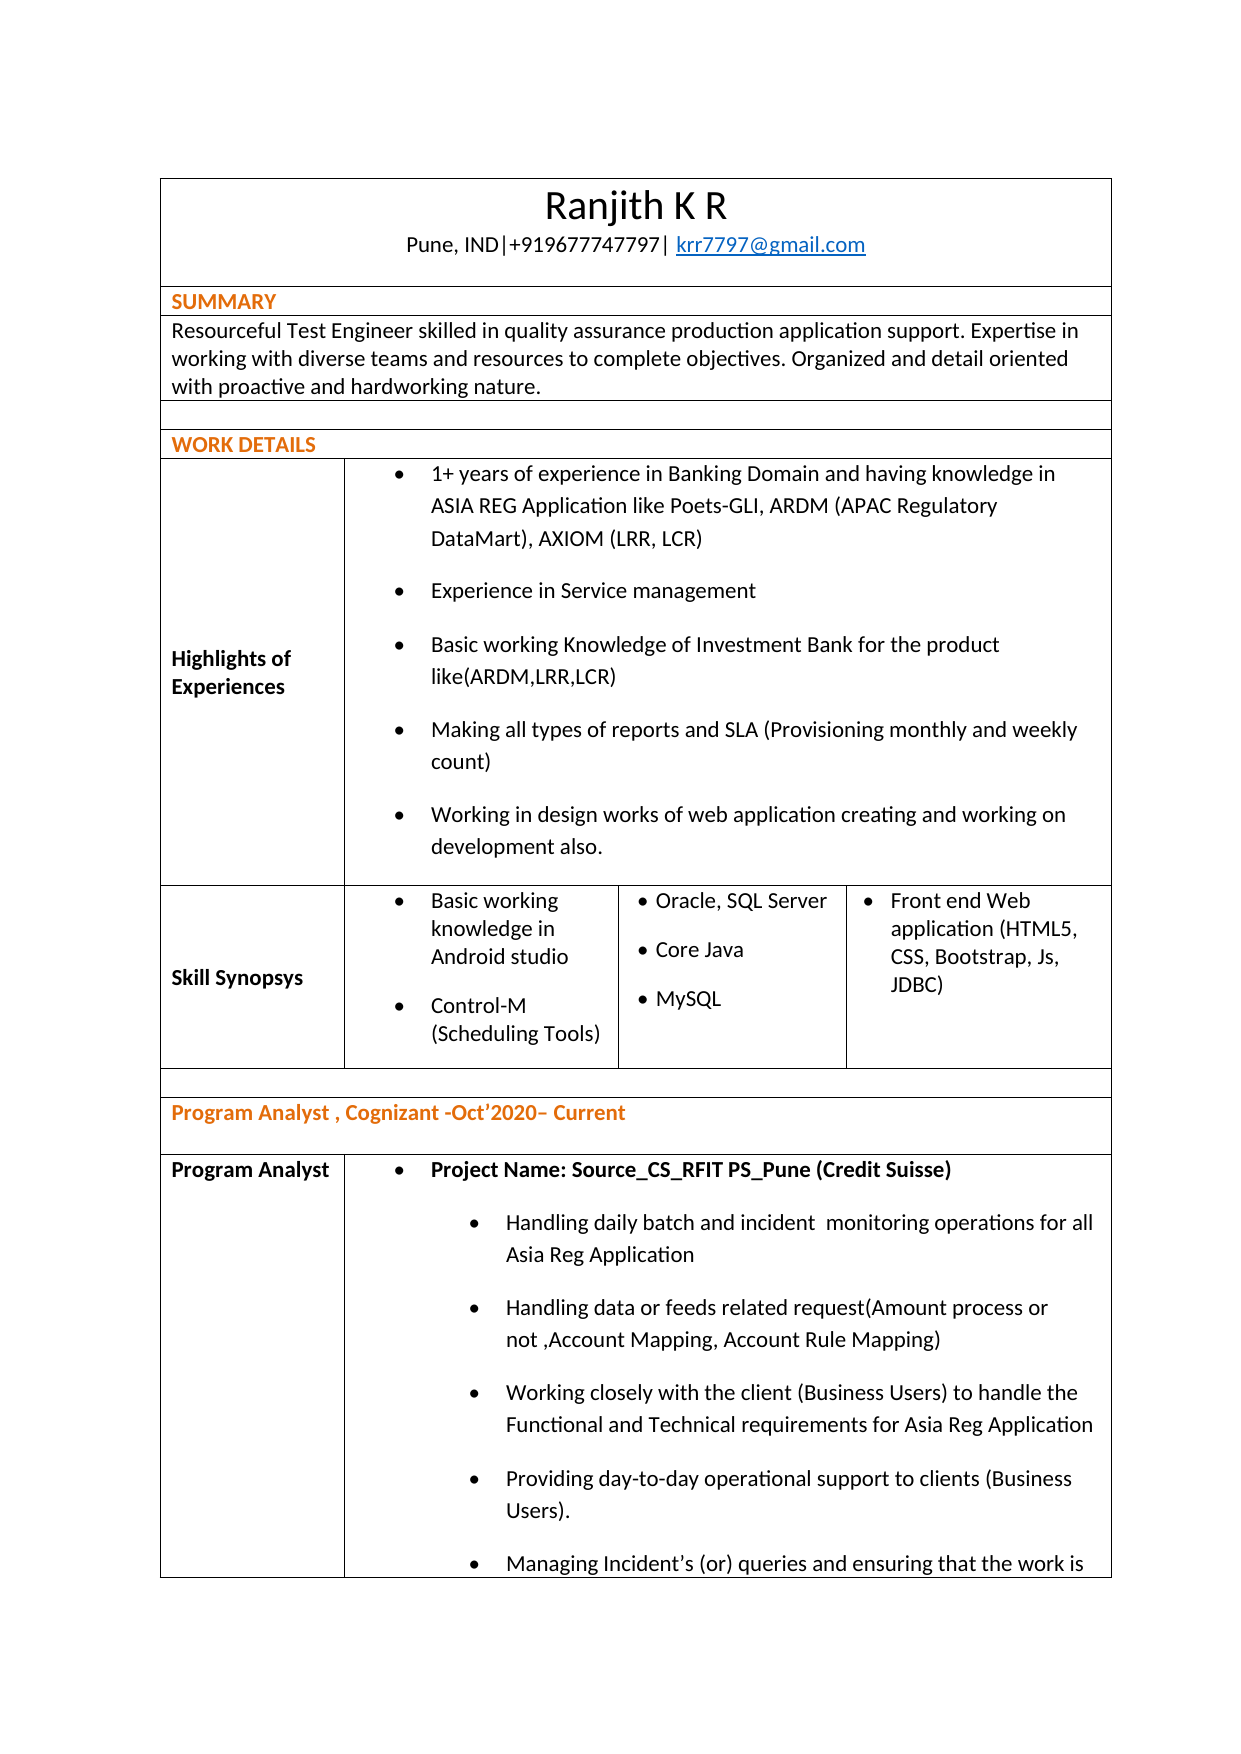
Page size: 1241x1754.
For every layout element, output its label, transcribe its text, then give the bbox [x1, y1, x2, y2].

table_cell [161, 1069, 1111, 1097]
table_cell Program Analyst [161, 1155, 344, 1577]
table_cell WORK DETAILS [161, 430, 1111, 458]
table_cell [161, 401, 1111, 429]
table_header Ranjith K R Pune, IND|+919677747797| krr7797@gmail.com [161, 179, 1111, 286]
table_cell Resourceful Test Engineer skilled in quality assurance production application support. Expertise in working with diverse teams and resources to complete objectives. Organized and detail oriented with proactive and hardworking nature. [161, 316, 1111, 400]
table_cell Highlights of Experiences [161, 459, 344, 885]
table_cell 1+ years of experience in Banking Domain and having knowledge in ASIA REG Application like Poets-GLI, ARDM (APAC Regulatory DataMart), AXIOM (LRR, LCR) Experience in Service management Basic working Knowledge of Investment Bank for the product like(ARDM,LRR,LCR) Making all types of reports and SLA (Provisioning monthly and weekly count) Working in design works of web application creating and working on development also. [345, 459, 1111, 885]
table_cell Skill Synopsys [161, 886, 344, 1068]
table_cell Basic working knowledge in Android studio Control-M (Scheduling Tools) [345, 886, 618, 1068]
table_cell SUMMARY [161, 287, 1111, 315]
table_cell Front end Web application (HTML5, CSS, Bootstrap, Js, JDBC) [847, 886, 1111, 1068]
table_cell Oracle, SQL Server Core Java MySQL [619, 886, 846, 1068]
table_cell Program Analyst , Cognizant -Oct’2020– Current [161, 1098, 1111, 1154]
